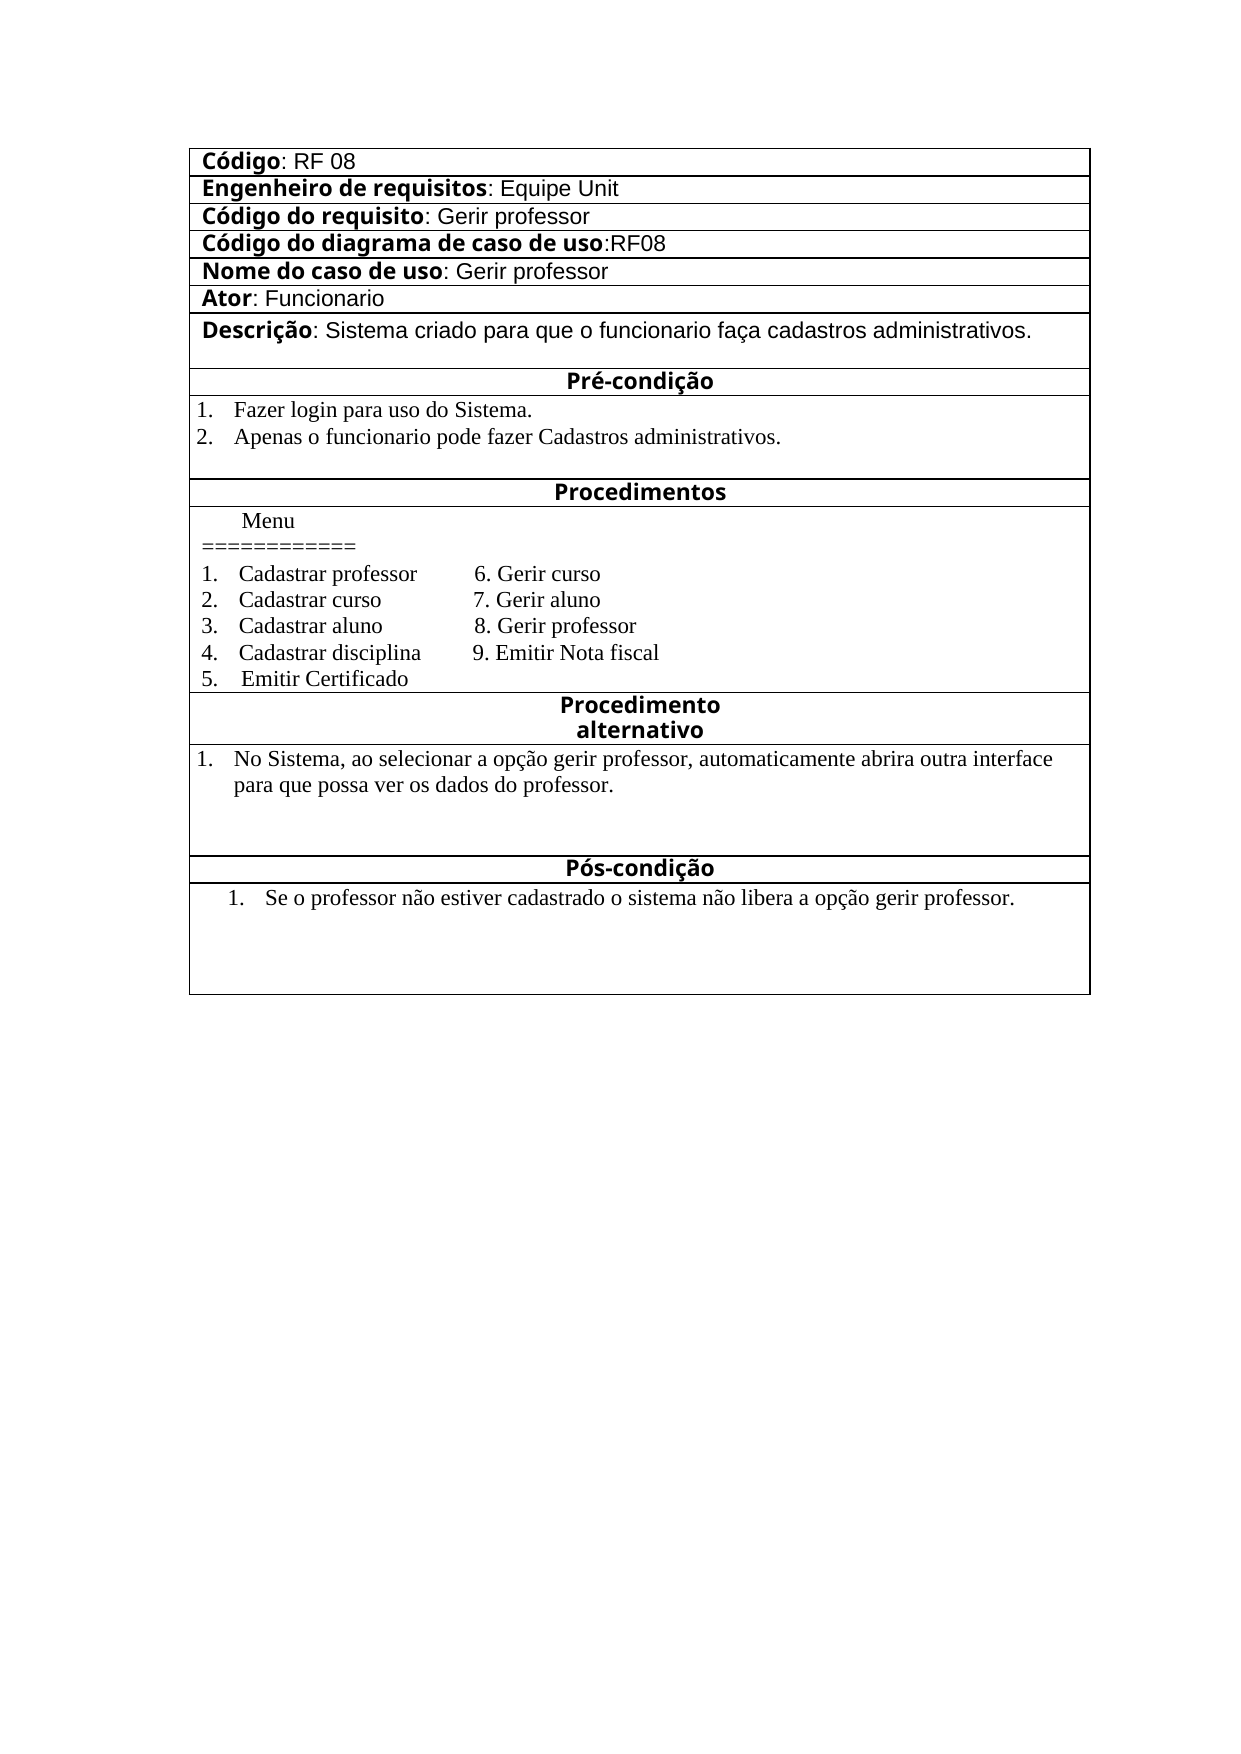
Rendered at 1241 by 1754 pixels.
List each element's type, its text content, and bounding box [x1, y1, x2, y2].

table_cell Código do requisito: Gerir professor [190, 204, 1089, 230]
table_cell Fazer login para uso do Sistema. Apenas o funcionario pode fazer Cadastros administrativos. [190, 396, 1089, 478]
table_cell Engenheiro de requisitos: Equipe Unit [190, 177, 1089, 202]
table_cell Nome do caso de uso: Gerir professor [190, 259, 1089, 284]
table_cell Pós-condição [190, 857, 1089, 882]
table_cell Se o professor não estiver cadastrado o sistema não libera a opção gerir professor. [190, 884, 1089, 994]
table_cell Código do diagrama de caso de uso:RF08 [190, 231, 1089, 257]
table_cell No Sistema, ao selecionar a opção gerir professor, automaticamente abrira outra interface para que possa ver os dados do professor. [190, 745, 1089, 855]
table_cell Ator: Funcionario [190, 286, 1089, 312]
table_cell Procedimentos [190, 480, 1089, 506]
table_cell Procedimento alternativo [190, 693, 1089, 743]
table_cell Pré-condição [190, 369, 1089, 395]
table_cell Descrição: Sistema criado para que o funcionario faça cadastros administrativos. [190, 314, 1089, 367]
table_header Código: RF 08 [190, 149, 1089, 175]
table_cell Menu ============ Cadastrar professor 6. Gerir curso Cadastrar curso 7. Gerir aluno Cadastrar aluno 8. Gerir professor Cadastrar disciplina 9. Emitir Nota fiscal 5. Emitir Certificado [190, 507, 1089, 692]
